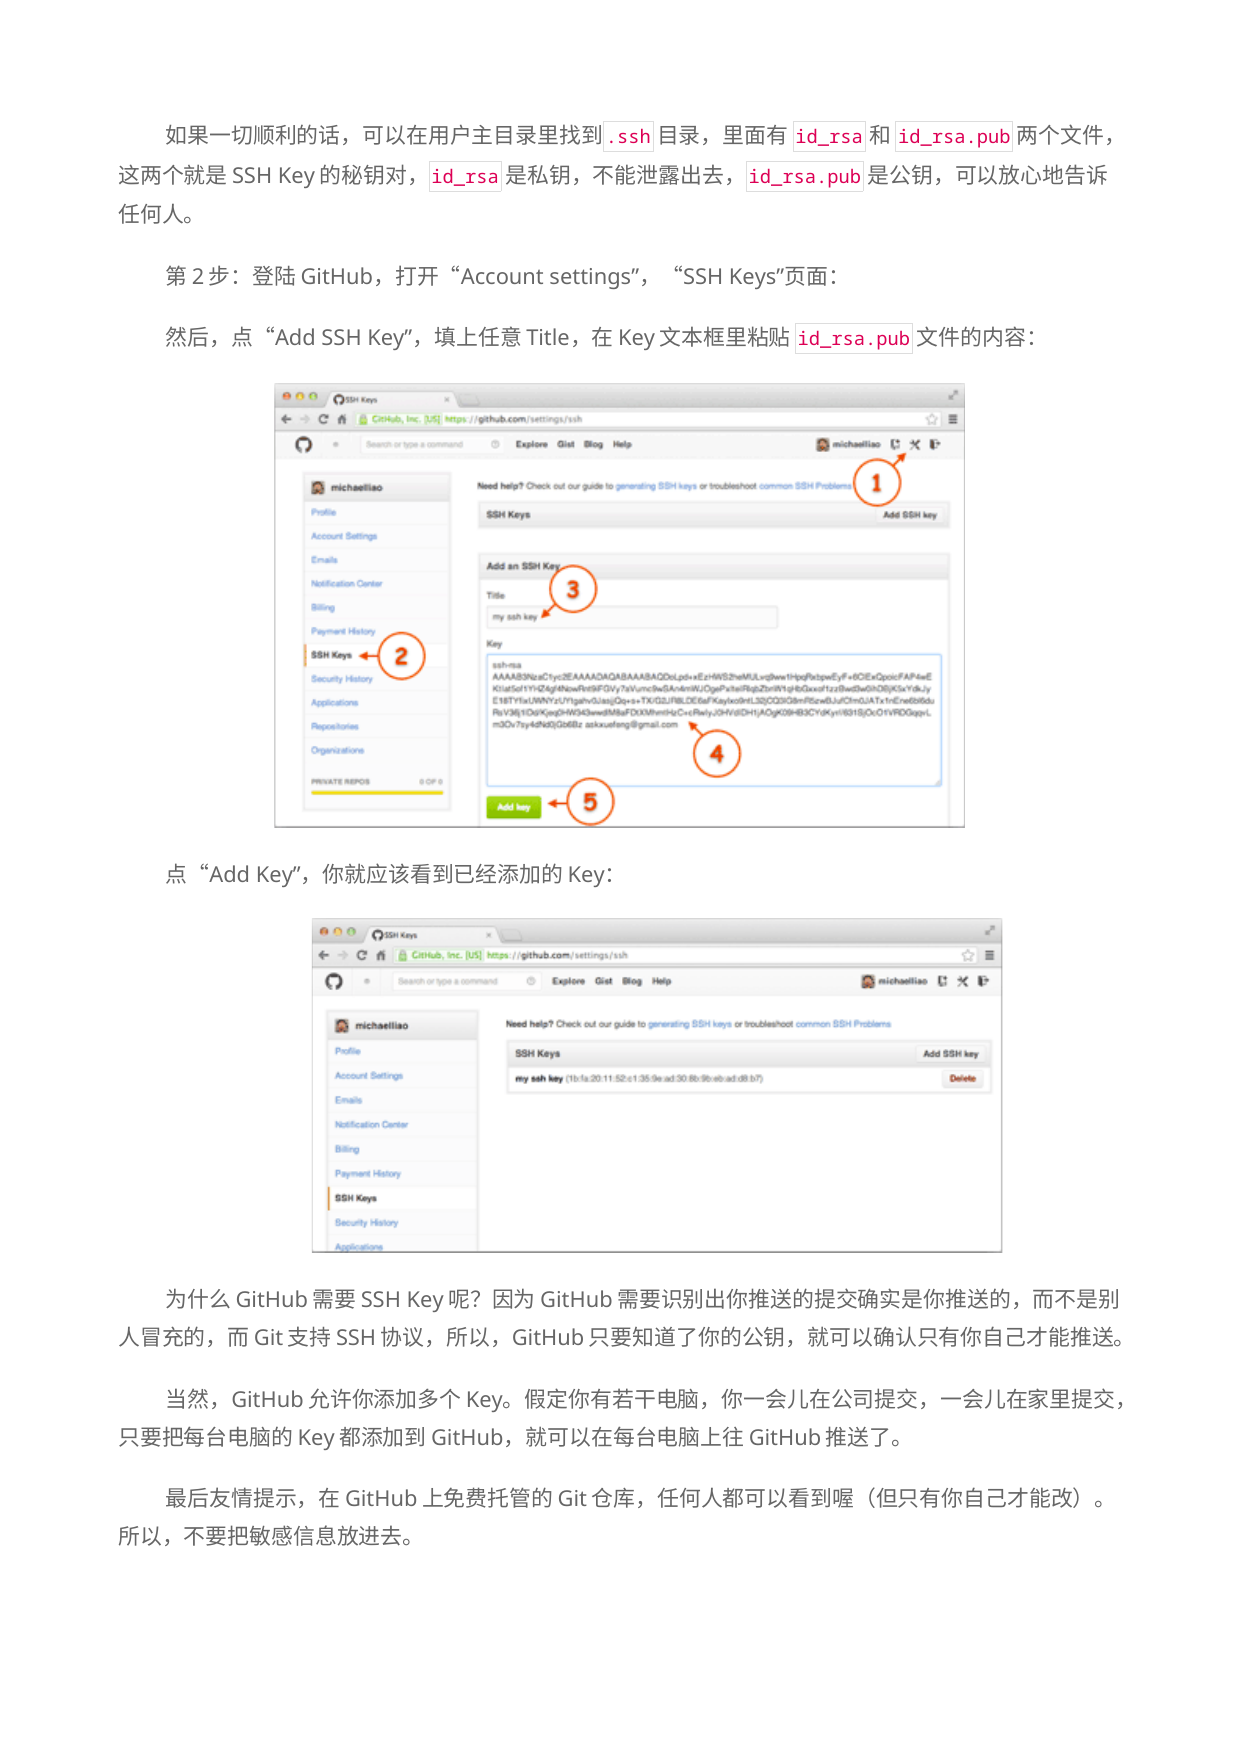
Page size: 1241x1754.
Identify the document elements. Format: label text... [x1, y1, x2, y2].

text 为什么GitHub需要SSH Key呢？因为GitHub需要识别出你推送的提交确实是你推送的，而不是别人冒充的，而Git支持SSH协议，所以，GitHub只要知道了你的公钥，就可以确认只有你自己才能推送。 [118, 1282, 1122, 1352]
text 当然，GitHub允许你添加多个Key。假定你有若干电脑，你一会儿在公司提交，一会儿在家里提交，只要把每台电脑的Key都添加到GitHub，就可以在每台电脑上往GitHub推送了。 [118, 1382, 1122, 1451]
text 如果一切顺利的话，可以在用户主目录里找到.ssh目录，里面有id_rsa和id_rsa.pub两个文件，这两个就是SSH Key的秘钥对，id_rsa是私钥，不能泄露出去，id_rsa.pub是公钥，可以放心地告诉任何人。 [118, 118, 1122, 229]
picture [311, 918, 1003, 1253]
picture [274, 383, 965, 828]
text 第2步：登陆GitHub，打开“Account settings”，“SSH Keys”页面： [118, 259, 1122, 291]
text 点“Add Key”，你就应该看到已经添加的Key： [118, 857, 1122, 889]
text 最后友情提示，在GitHub上免费托管的Git仓库，任何人都可以看到喔（但只有你自己才能改）。所以，不要把敏感信息放进去。 [118, 1481, 1122, 1551]
text 然后，点“Add SSH Key”，填上任意Title，在Key文本框里粘贴id_rsa.pub文件的内容： [118, 320, 1122, 354]
